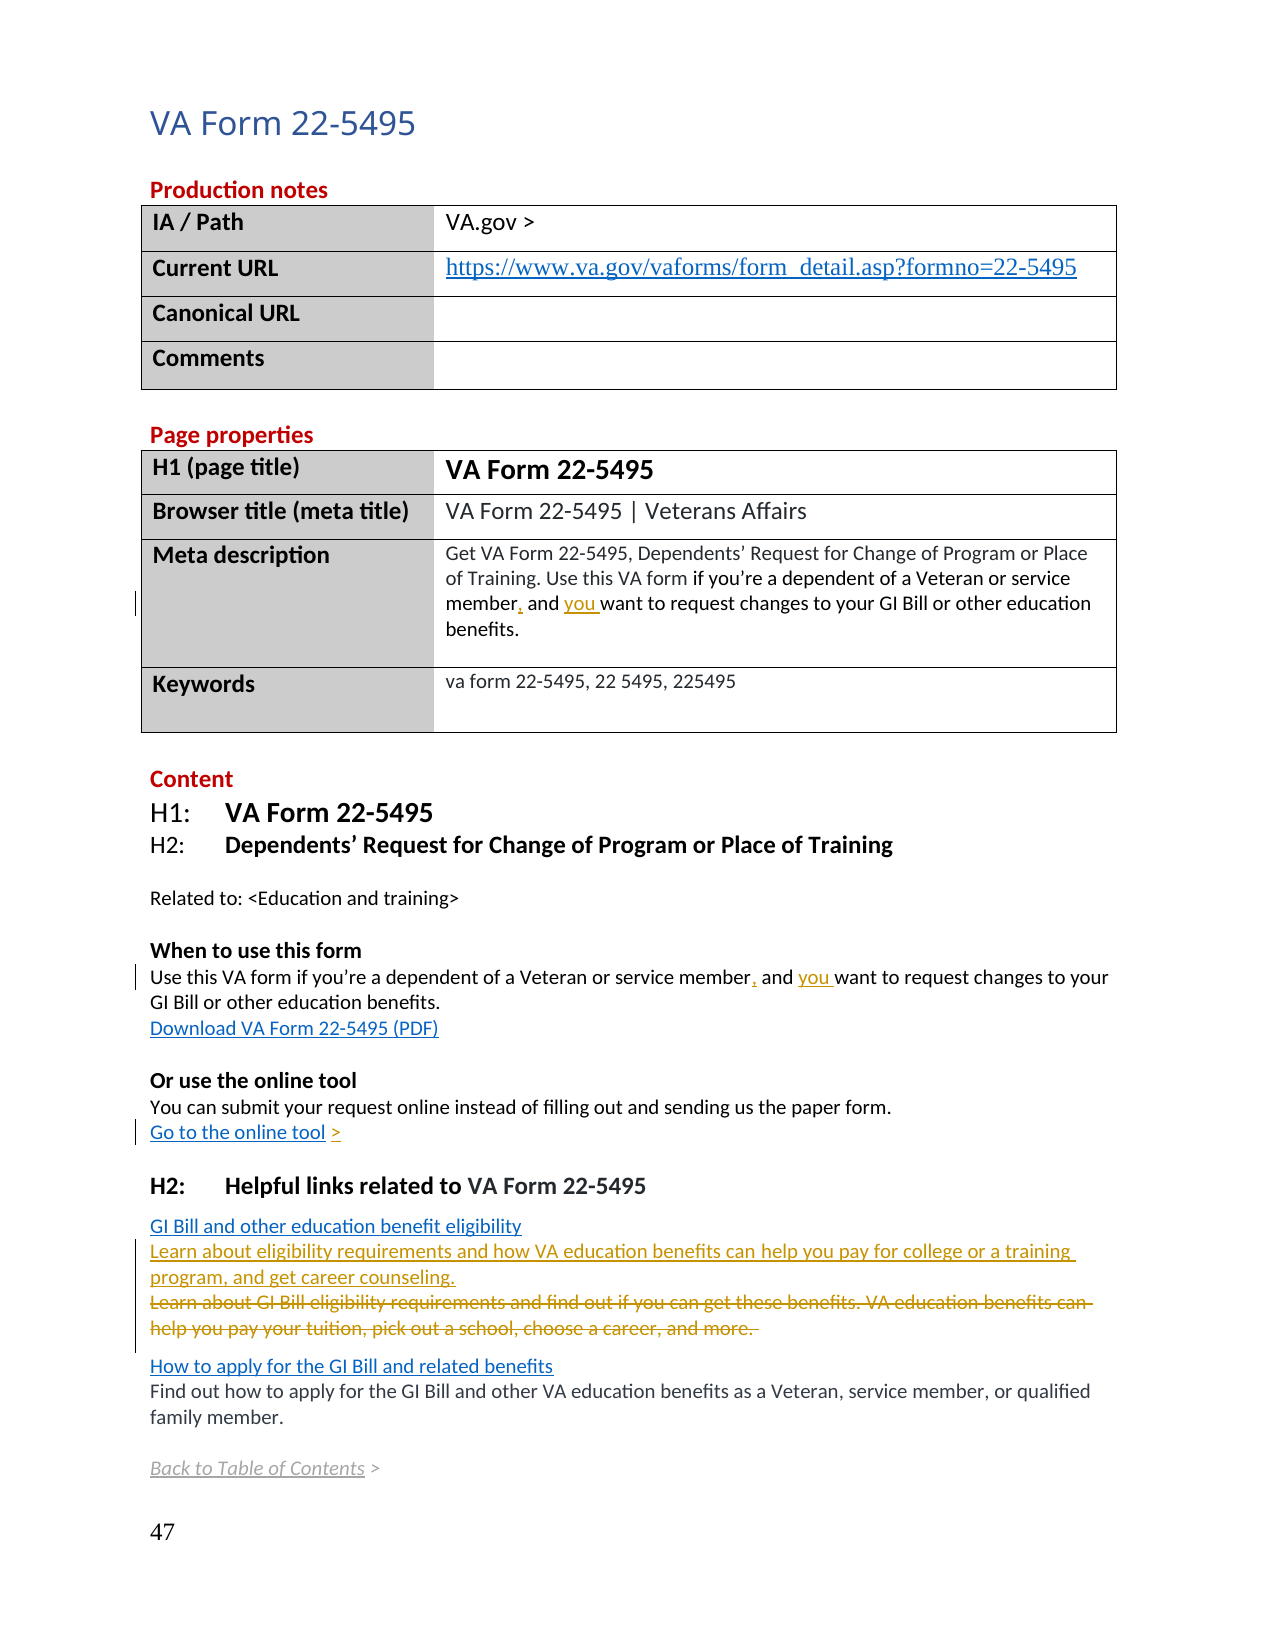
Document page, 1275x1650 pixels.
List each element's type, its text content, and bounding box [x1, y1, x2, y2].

table_cell Comments [142, 342, 434, 389]
text Go to the online tool [150, 1119, 1125, 1145]
text H1: VA Form 22-5495 [150, 794, 1125, 829]
text Content [150, 763, 1125, 794]
table_cell [434, 342, 1116, 389]
text Production notes [150, 174, 1125, 205]
text You can submit your request online instead of filling out and sending us the paper form. [150, 1094, 1125, 1119]
table_cell Canonical URL [142, 297, 434, 341]
text When to use this form [150, 936, 1125, 964]
table_cell [434, 297, 1116, 341]
text Or use the online tool [150, 1066, 1125, 1094]
text GI Bill and other education benefit eligibility [150, 1213, 1125, 1239]
table_cell va form 22-5495, 22 5495, 225495 [434, 668, 1116, 732]
text Page properties [150, 419, 1125, 450]
text Download VA Form 22-5495 (PDF) [150, 1015, 1125, 1040]
text Related to: <Education and training> [150, 885, 1125, 911]
table_cell Meta description [142, 540, 434, 667]
text H2: Helpful links related to VA Form 22-5495 [150, 1170, 1125, 1201]
text Use this VA form if you’re a dependent of a Veteran or service member and want to request changes to your GI Bill or other education benefits. [150, 964, 1125, 1015]
table_header IA / Path [142, 206, 434, 251]
text Find out how to apply for the GI Bill and other VA education benefits as a Veteran, service member, or qualified family member. [150, 1378, 1125, 1429]
table_cell Current URL [142, 252, 434, 296]
table_header VA.gov > [434, 206, 1116, 251]
table_cell Keywords [142, 668, 434, 732]
table_cell Browser title (meta title) [142, 495, 434, 539]
text Back to Table of Contents > [150, 1455, 1125, 1480]
table_header H1 (page title) [142, 451, 434, 494]
table_header VA Form 22-5495 [434, 451, 1116, 494]
text H2: Dependents’ Request for Change of Program or Place of Training [150, 829, 1125, 860]
table_cell Get VA Form 22-5495, Dependents’ Request for Change of Program or Place of Training. Use this VA form if you’re a dependent of a Veteran or service member and want to request changes to your GI Bill or other education benefits. [434, 540, 1116, 667]
table_cell https://www.va.gov/vaforms/form_detail.asp?formno=22-5495 [434, 252, 1116, 296]
table_cell VA Form 22-5495 | Veterans Affairs [434, 495, 1116, 539]
text How to apply for the GI Bill and related benefits [150, 1353, 1125, 1378]
subtitle VA Form 22-5495 [150, 100, 1125, 145]
